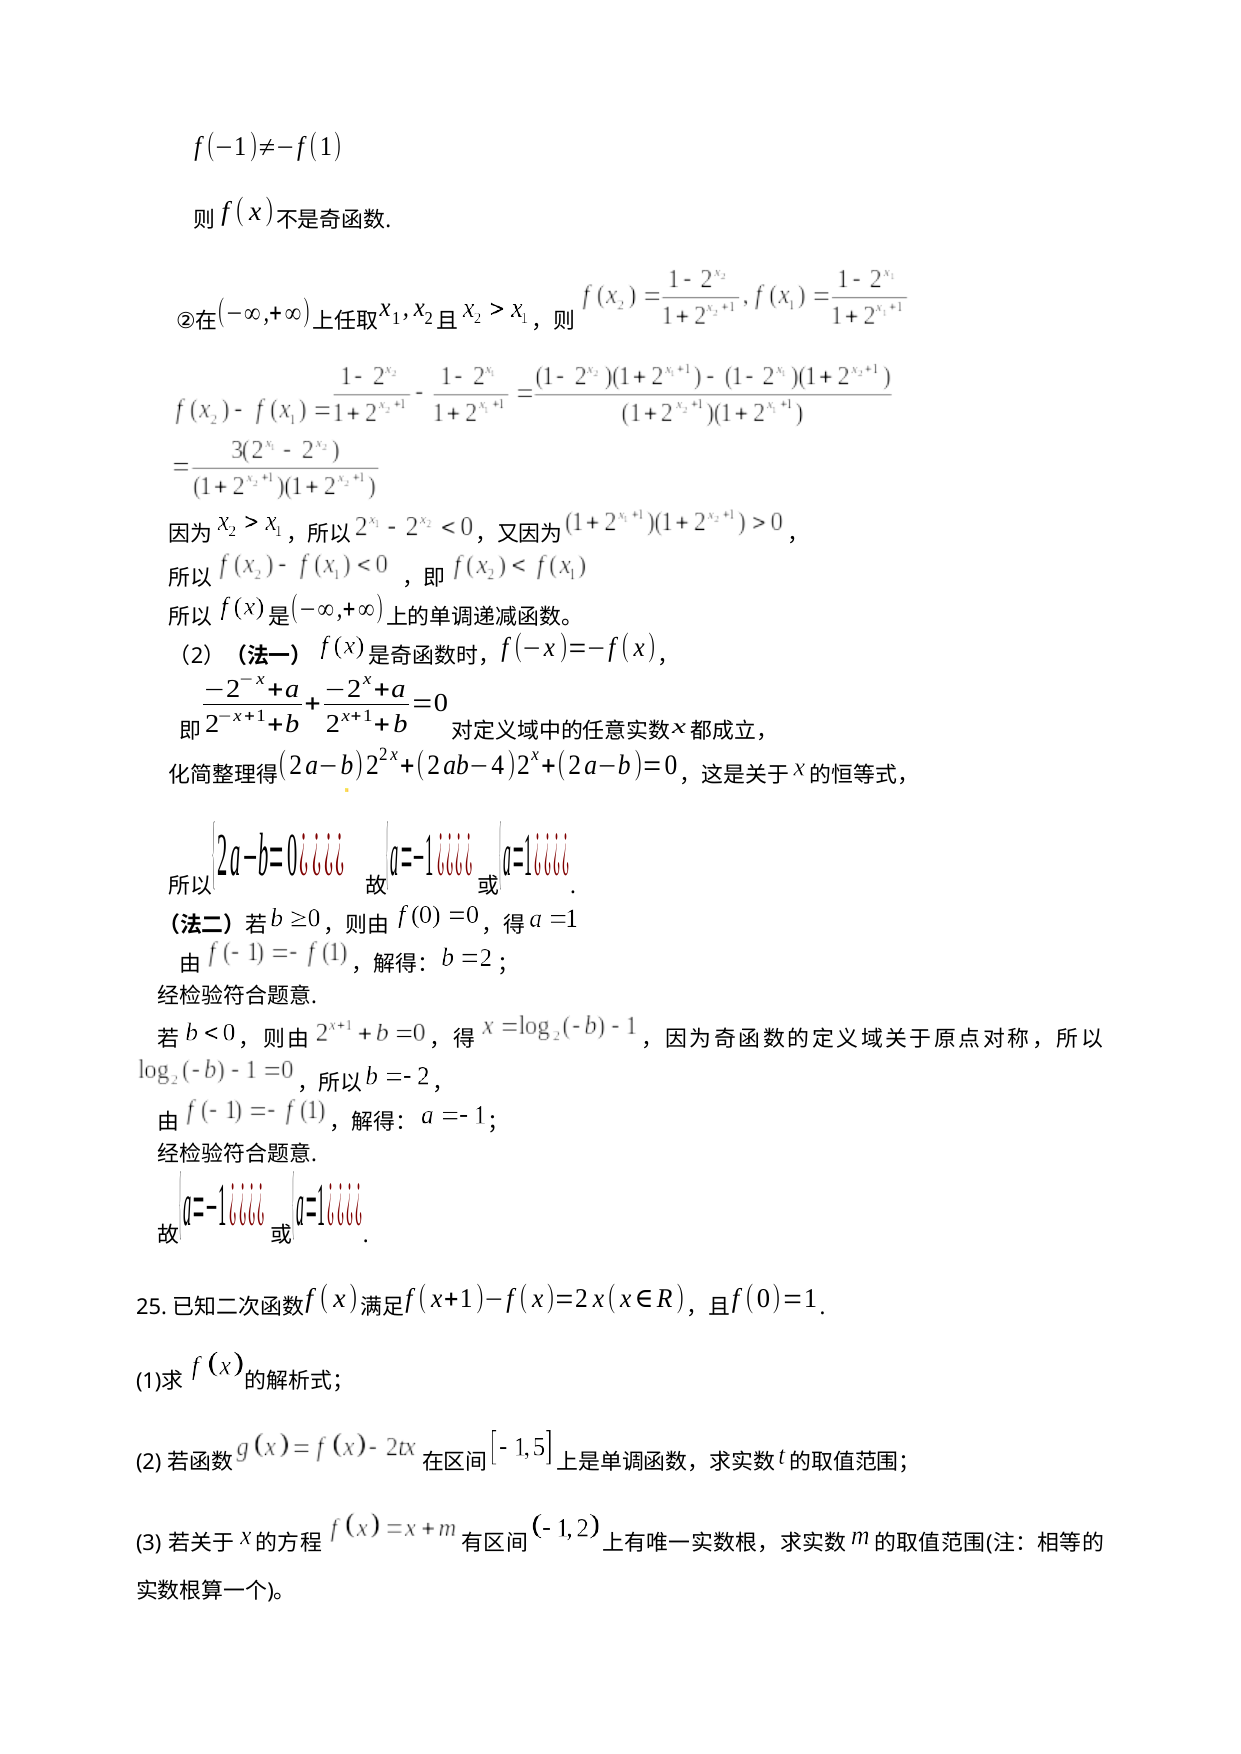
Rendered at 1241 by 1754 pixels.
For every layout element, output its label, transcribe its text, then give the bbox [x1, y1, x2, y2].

text 因为，所以，又因为， [136, 504, 1104, 548]
text （法二）若，则由，得 [136, 899, 1104, 938]
text 若，则由，得，因为奇函数的定义域关于原点对称，所以，所以， [136, 1009, 1104, 1097]
text 由，解得：； [136, 1097, 1104, 1136]
text （2）（法一）是奇函数时，， [136, 630, 1104, 669]
text (1)求的解析式； [136, 1347, 1104, 1412]
text 经检验符合题意. [136, 1136, 1104, 1168]
text 化简整理得，这是关于的恒等式， [136, 744, 1104, 788]
text 由，解得：； [136, 938, 1104, 978]
text 所以 ，即 [136, 548, 1104, 591]
text 所以是上的单调递减函数。 [136, 591, 1104, 630]
text 经检验符合题意. [136, 978, 1104, 1009]
text (2) 若函数在区间上是单调函数，求实数的取值范围； [136, 1427, 1104, 1492]
text (3) 若关于的方程有区间上有唯一实数根，求实数的取值范围(注：相等的实数根算一个)。 [136, 1508, 1104, 1606]
text 则 不是奇函数. [136, 194, 1104, 259]
text 25. 已知二次函数满足，且. [136, 1282, 1104, 1347]
text 即对定义域中的任意实数都成立， [136, 669, 1104, 744]
text ②在上任取且，则 [136, 259, 1104, 357]
text 故 或. [136, 1168, 1104, 1249]
text 所以 故 或. [136, 818, 1104, 899]
